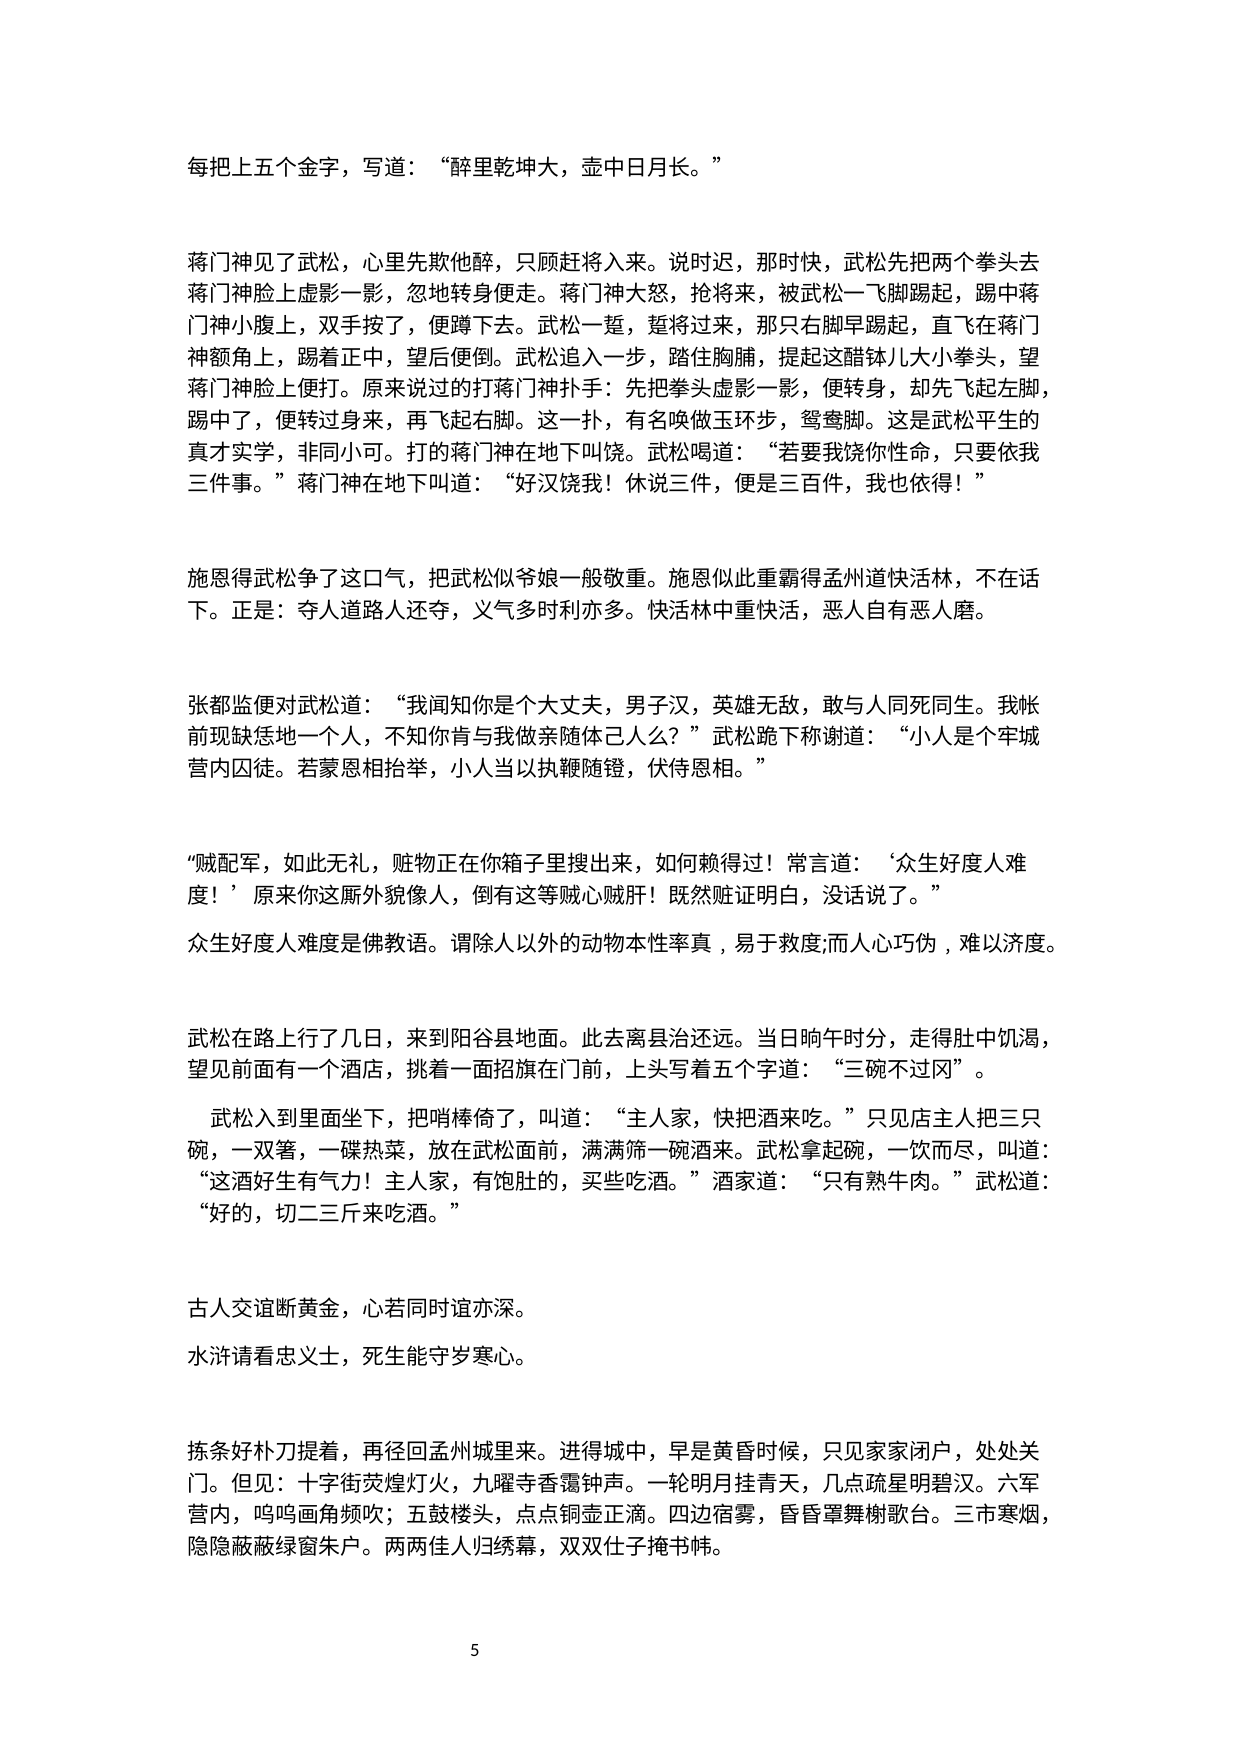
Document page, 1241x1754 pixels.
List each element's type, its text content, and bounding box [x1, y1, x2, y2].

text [187, 150, 1053, 182]
text 蒋门神见了武松，心里先欺他醉，只顾赶将入来。说时迟，那时快，武松先把两个拳头去蒋门神脸上虚影一影，忽地转身便走。蒋门神大怒，抢将来，被武松一飞脚踢起，踢中蒋门神小腹上，双手按了，便蹲下去。武松一踅，踅将过来，那只右脚早踢起，直飞在蒋门神额角上，踢着正中，望后便倒。武松追入一步，踏住胸脯，提起这醋钵儿大小拳头，望蒋门神脸上便打。原来说过的打蒋门神扑手：先把拳头虚影一影，便转身，却先飞起左脚，踢中了，便转过身来，再飞起右脚。这一扑，有名唤做玉环步，鸳鸯脚。这是武松平生的真才实学，非同小可。打的蒋门神在地下叫饶。武松喝道：“若要我饶你性命，只要依我三件事。”蒋门神在地下叫道：“好汉饶我！休说三件，便是三百件，我也依得！” [187, 245, 1053, 498]
text 张都监便对武松道：“我闻知你是个大丈夫，男子汉，英雄无敌，敢与人同死同生。我帐前现缺恁地一个人，不知你肯与我做亲随体己人么？”武松跪下称谢道：“小人是个牢城营内囚徒。若蒙恩相抬举，小人当以执鞭随镫，伏侍恩相。” [187, 688, 1053, 783]
text 众生好度人难度是佛教语。谓除人以外的动物本性率真﹐易于救度;而人心巧伪﹐难以济度。 [187, 926, 1053, 958]
text 拣条好朴刀提着，再径回孟州城里来。进得城中，早是黄昏时候，只见家家闭户，处处关门。但见：十字街荧煌灯火，九曜寺香霭钟声。一轮明月挂青天，几点疏星明碧汉。六军营内，呜呜画角频吹；五鼓楼头，点点铜壶正滴。四边宿雾，昏昏罩舞榭歌台。三市寒烟，隐隐蔽蔽绿窗朱户。两两佳人归绣幕，双双仕子掩书帏。 [187, 1434, 1053, 1561]
text 施恩得武松争了这口气，把武松似爷娘一般敬重。施恩似此重霸得孟州道快活林，不在话下。正是：夺人道路人还夺，义气多时利亦多。快活林中重快活，恶人自有恶人磨。 [187, 561, 1053, 624]
text 古人交谊断黄金，心若同时谊亦深。 [187, 1291, 1053, 1322]
text “贼配军，如此无礼，赃物正在你箱子里搜出来，如何赖得过！常言道：‘众生好度人难度！’原来你这厮外貌像人，倒有这等贼心贼肝！既然赃证明白，没话说了。” [187, 846, 1053, 909]
text 水浒请看忠义士，死生能守岁寒心。 [187, 1339, 1053, 1371]
text 武松入到里面坐下，把哨棒倚了，叫道：“主人家，快把酒来吃。”只见店主人把三只碗，一双箸，一碟热菜，放在武松面前，满满筛一碗酒来。武松拿起碗，一饮而尽，叫道：“这酒好生有气力！主人家，有饱肚的，买些吃酒。”酒家道：“只有熟牛肉。”武松道：“好的，切二三斤来吃酒。” [187, 1101, 1053, 1228]
text 武松在路上行了几日，来到阳谷县地面。此去离县治还远。当日晌午时分，走得肚中饥渴，望见前面有一个酒店，挑着一面招旗在门前，上头写着五个字道：“三碗不过冈”。 [187, 1021, 1053, 1084]
